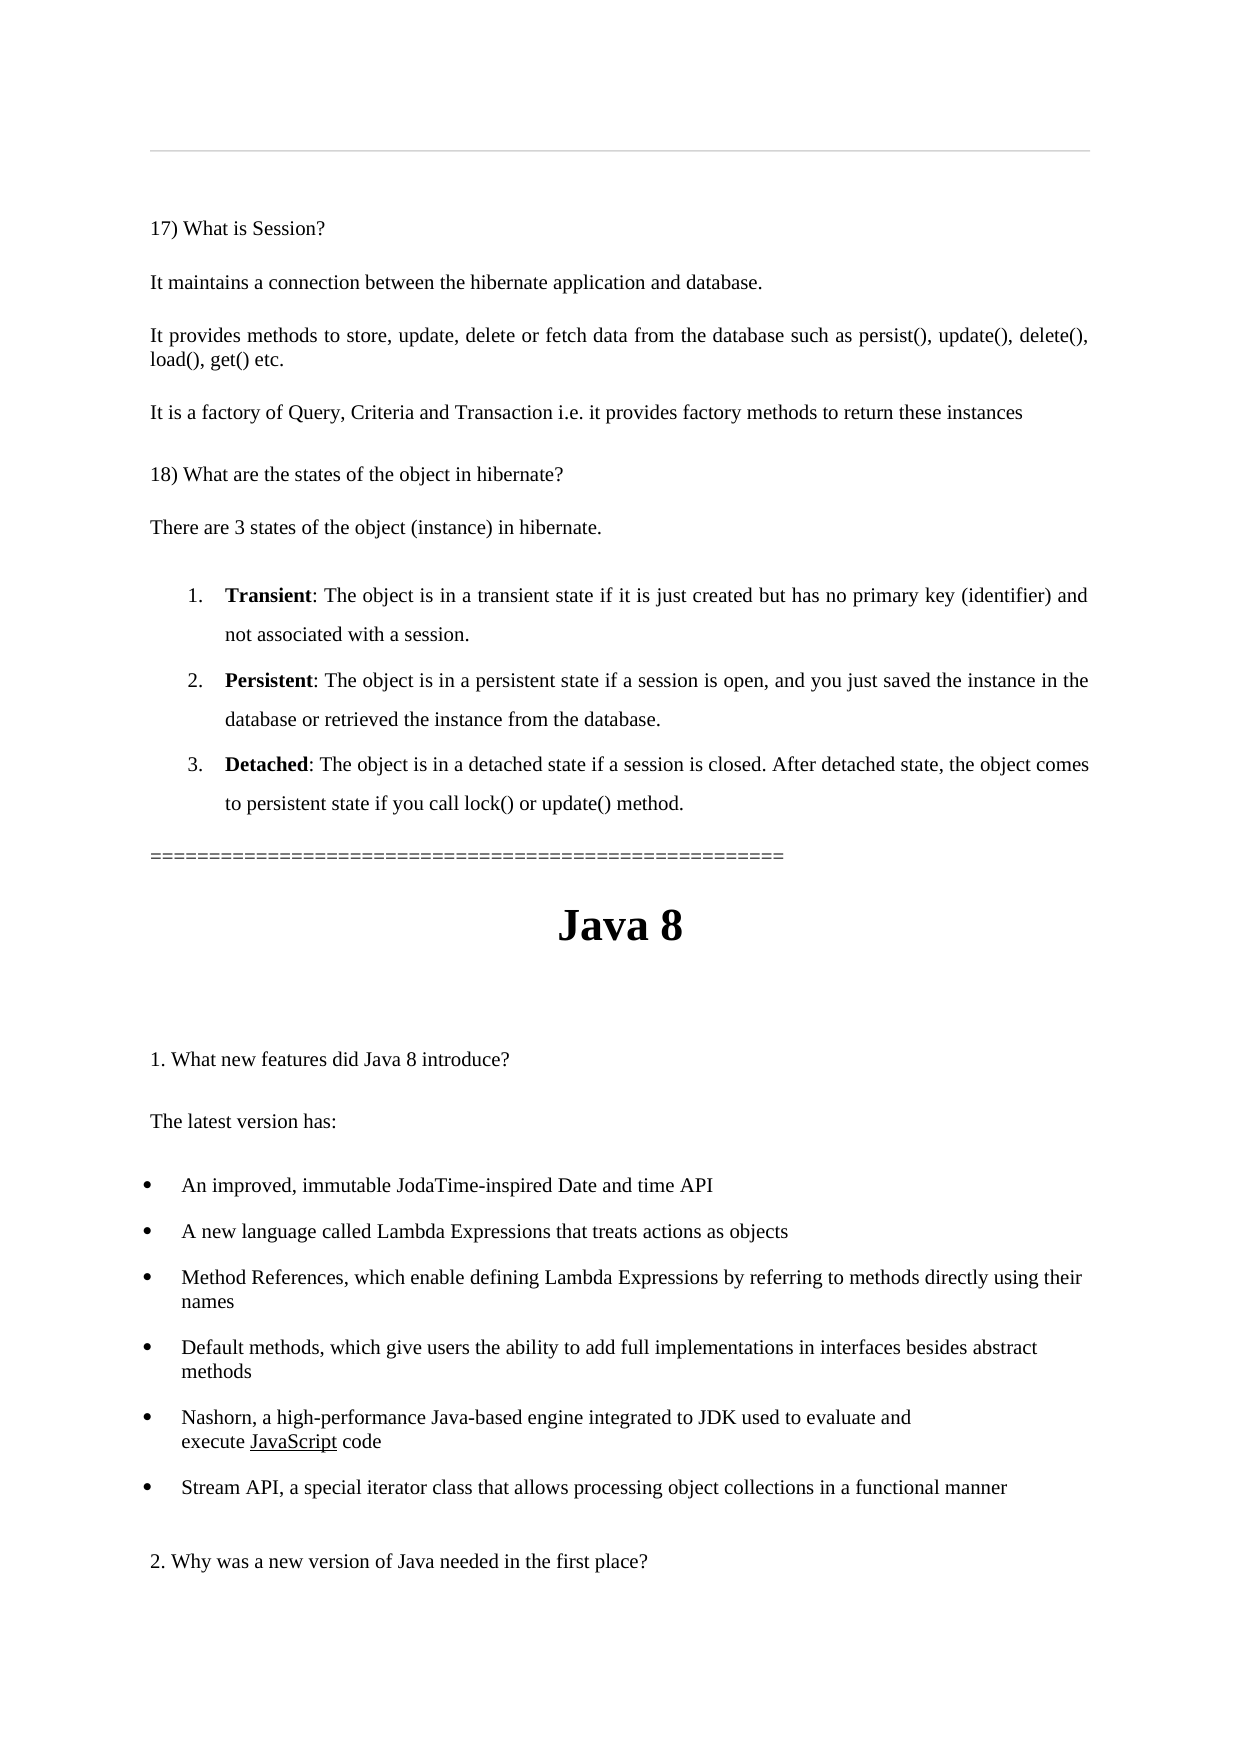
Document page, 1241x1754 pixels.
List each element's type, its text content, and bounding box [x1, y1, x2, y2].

list Stream API, a special iterator class that allows processing object collections in a functional manner [144, 1475, 1090, 1499]
list Default methods, which give users the ability to add full implementations in interfaces besides abstract methods [144, 1335, 1090, 1383]
text There are 3 states of the object (instance) in hibernate. [150, 515, 1090, 539]
text It provides methods to store, update, delete or fetch data from the database such as persist(), update(), delete(), load(), get() etc. [150, 323, 1090, 371]
list Transient: The object is in a transient state if it is just created but has no primary key (identifier) and not associated with a session. [187, 568, 1090, 646]
list A new language called Lambda Expressions that treats actions as objects [144, 1219, 1090, 1243]
list Method References, which enable defining Lambda Expressions by referring to methods directly using their names [144, 1265, 1090, 1313]
list Nashorn, a high-performance Java-based engine integrated to JDK used to evaluate and execute JavaScript code [144, 1405, 1090, 1453]
text It is a factory of Query, Criteria and Transaction i.e. it provides factory methods to return these instances [150, 400, 1090, 424]
subtitle 17) What is Session? [150, 208, 1090, 240]
subtitle 18) What are the states of the object in hibernate? [150, 453, 1090, 486]
text The latest version has: [150, 1108, 1090, 1133]
list Persistent: The object is in a persistent state if a session is open, and you just saved the instance in the database or retrieved the instance from the database. [187, 653, 1090, 731]
subtitle 2. Why was a new version of Java needed in the first place? [150, 1549, 1090, 1573]
text Java 8 [150, 897, 1090, 950]
text It maintains a connection between the hibernate application and database. [150, 269, 1090, 294]
text ====================================================== [150, 844, 1090, 868]
list Detached: The object is in a detached state if a session is closed. After detached state, the object comes to persistent state if you call lock() or update() method. [187, 737, 1090, 815]
list An improved, immutable JodaTime-inspired Date and time API [144, 1173, 1090, 1197]
text 1. What new features did Java 8 introduce? [150, 1047, 1090, 1071]
